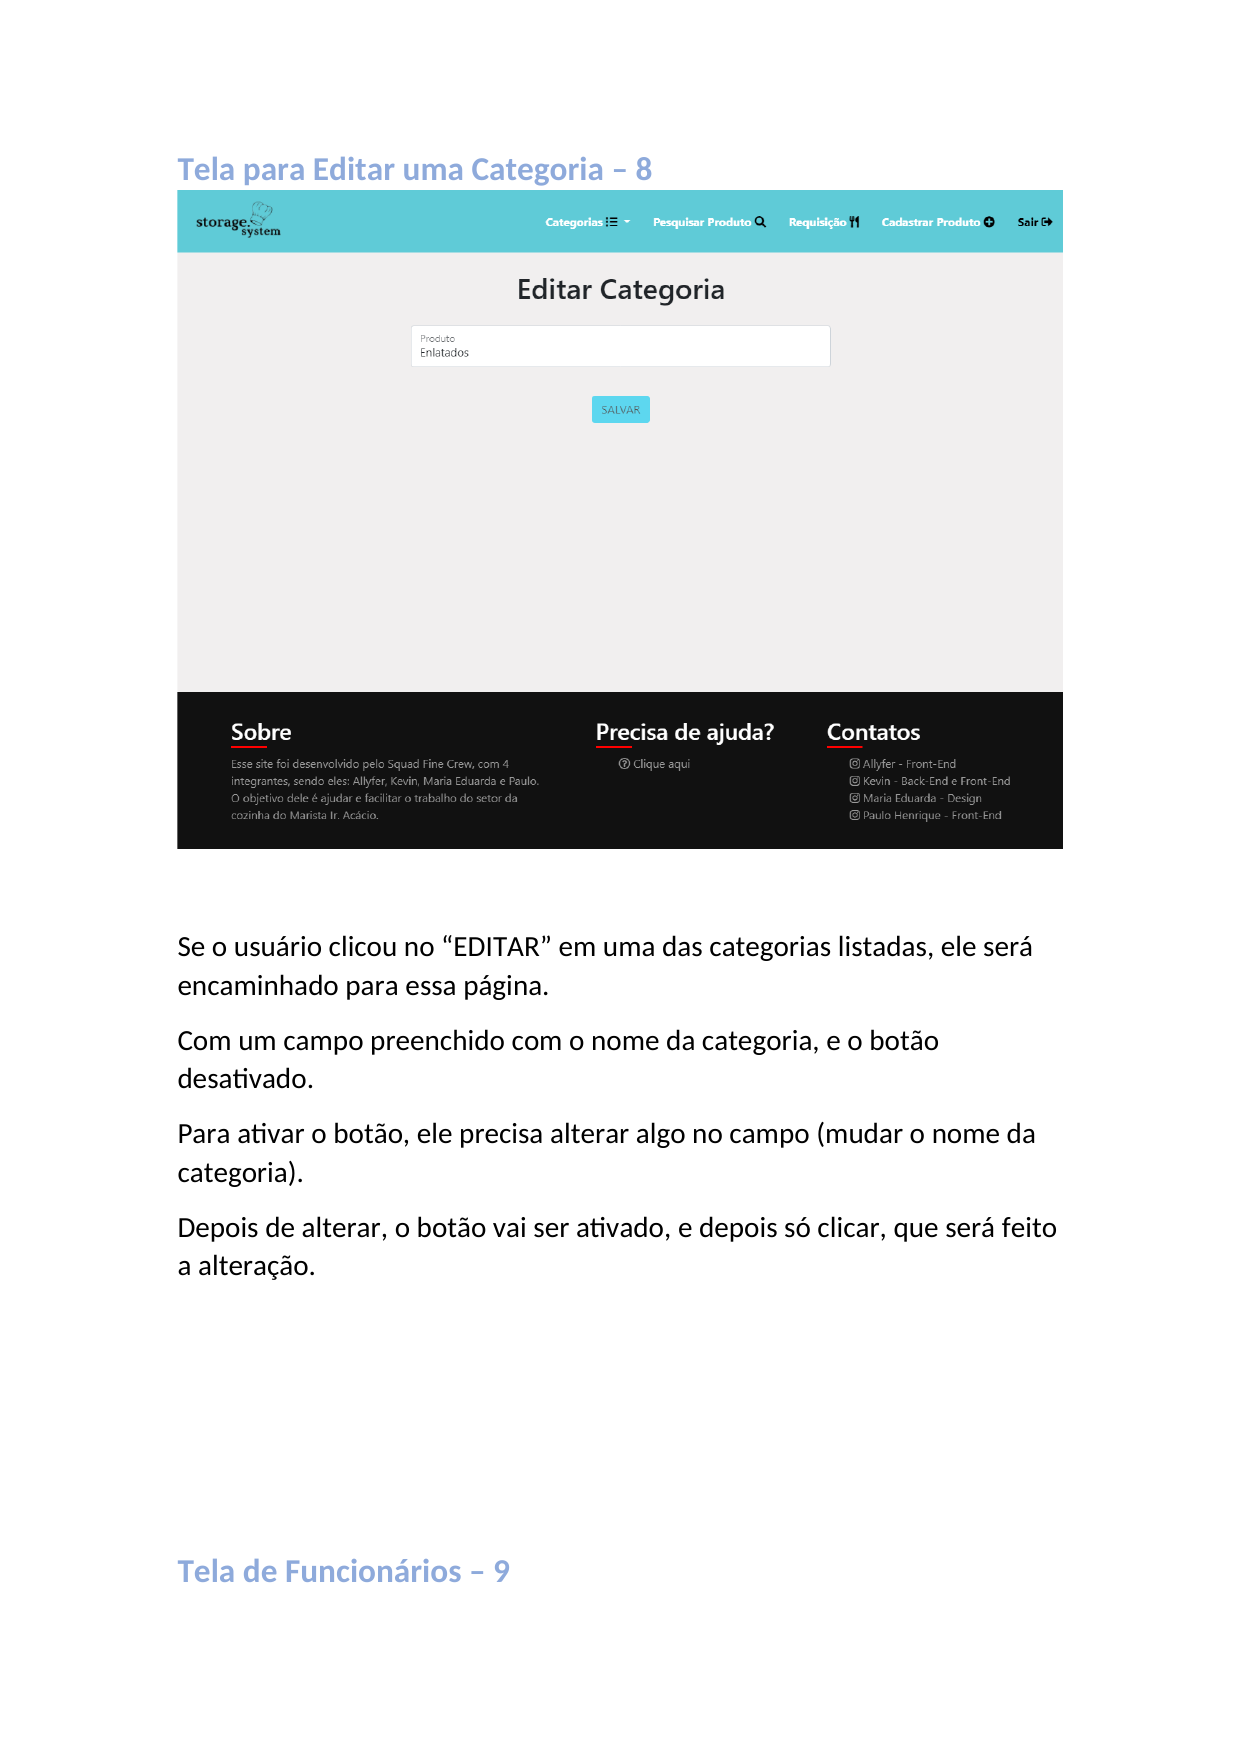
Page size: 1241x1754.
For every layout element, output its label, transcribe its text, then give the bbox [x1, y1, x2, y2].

picture [177, 190, 1063, 849]
text Depois de alterar, o botão vai ser ativado, e depois só clicar, que será feito a alteração. [177, 1209, 1063, 1283]
text Para ativar o botão, ele precisa alterar algo no campo (mudar o nome da categoria). [177, 1116, 1063, 1189]
text Se o usuário clicou no “EDITAR” em uma das categorias listadas, ele será encaminhado para essa página. [177, 928, 1063, 1002]
text Tela de Funcionários – 9 [177, 1551, 1063, 1591]
text Tela para Editar uma Categoria – 8 [177, 148, 1063, 190]
text Com um campo preenchido com o nome da categoria, e o botão desativado. [177, 1022, 1063, 1096]
